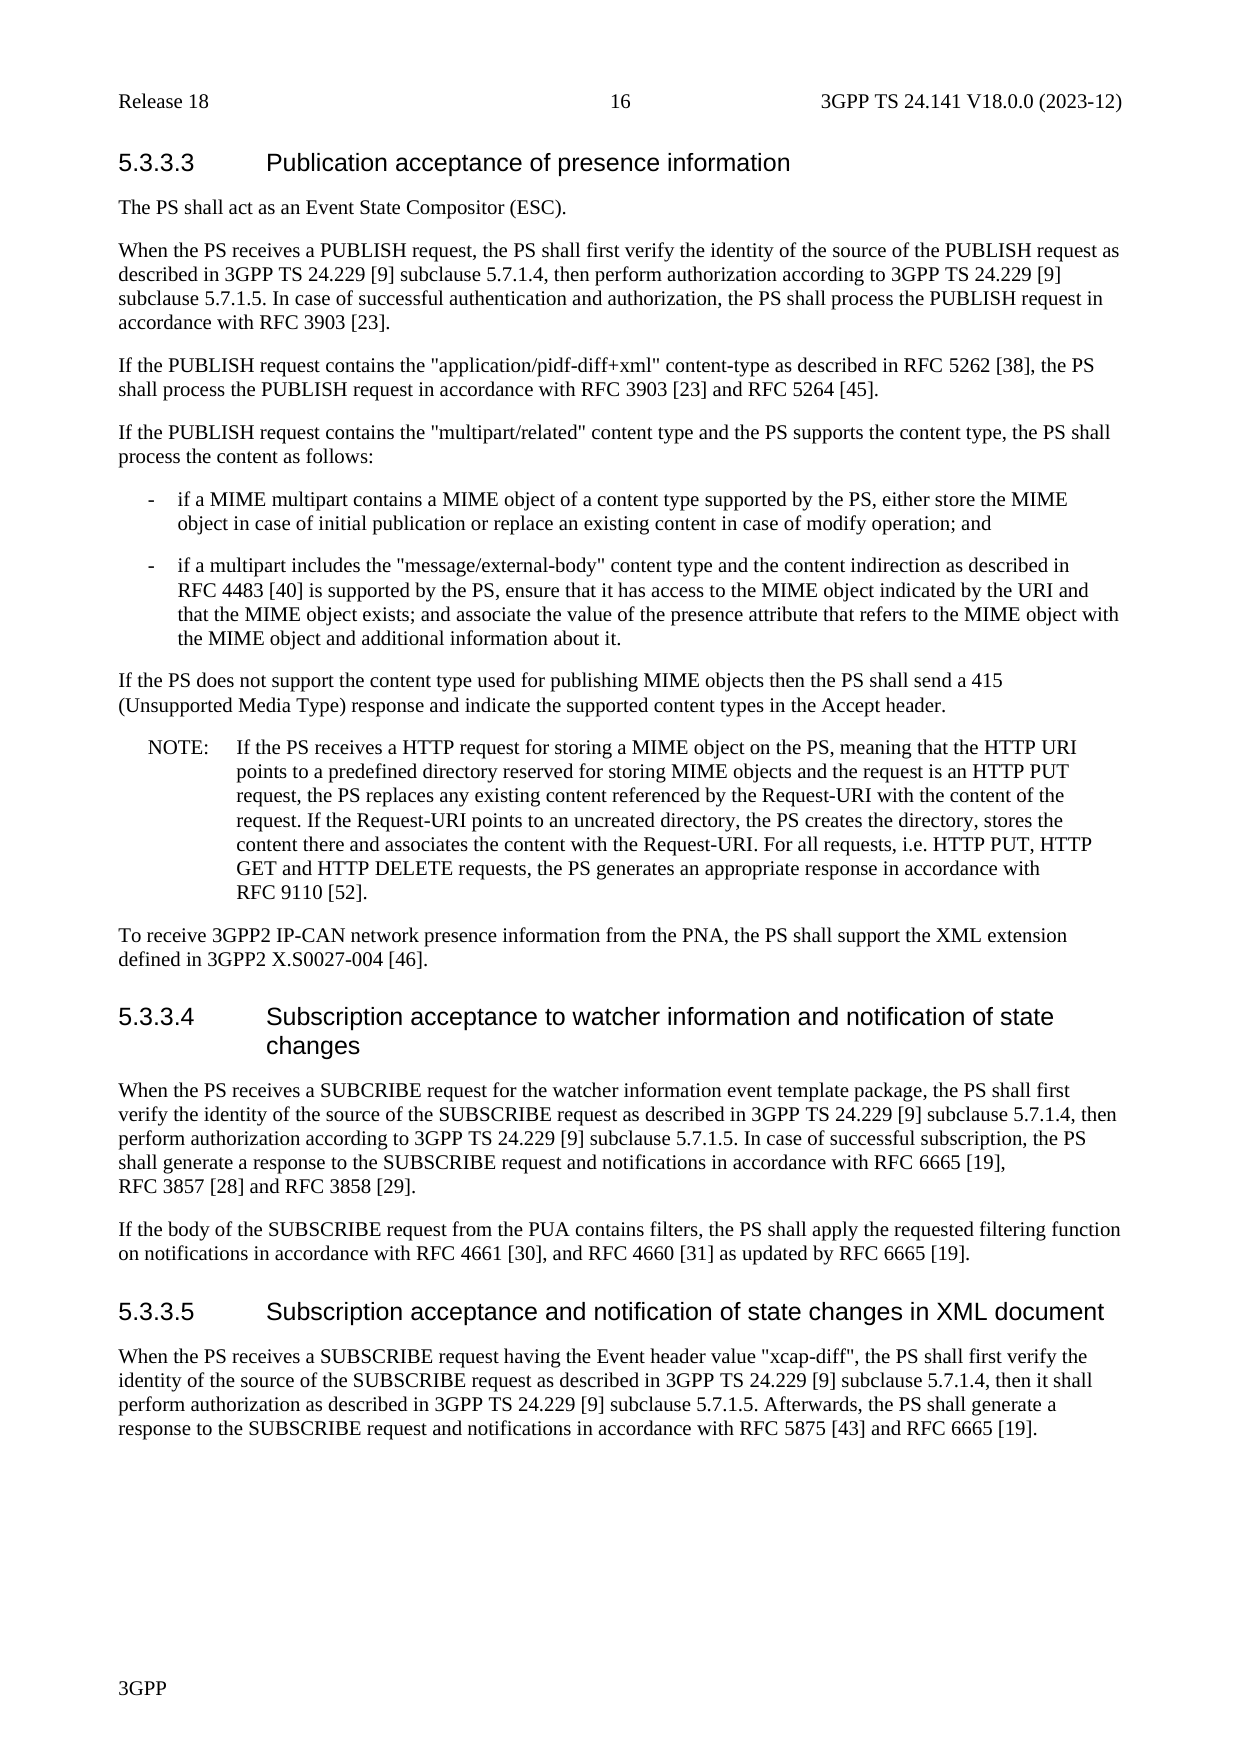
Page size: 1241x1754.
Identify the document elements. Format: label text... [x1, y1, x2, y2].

text If the body of the SUBSCRIBE request from the PUA contains filters, the PS shall apply the requested filtering function on notifications in accordance with RFC 4661 [30], and RFC 4660 [31] as updated by RFC 6665 [19]. [118, 1217, 1122, 1265]
text - if a multipart includes the "message/external-body" content type and the content indirection as described in RFC 4483 [40] is supported by the PS, ensure that it has access to the MIME object indicated by the URI and that the MIME object exists; and associate the value of the presence attribute that refers to the MIME object with the MIME object and additional information about it. [148, 553, 1122, 650]
subtitle 5.3.3.5 Subscription acceptance and notification of state changes in XML document [118, 1297, 1122, 1325]
text To receive 3GPP2 IP-CAN network presence information from the PNA, the PS shall support the XML extension defined in 3GPP2 X.S0027-004 [46]. [118, 922, 1122, 971]
text If the PUBLISH request contains the "application/pidf-diff+xml" content-type as described in RFC 5262 [38], the PS shall process the PUBLISH request in accordance with RFC 3903 [23] and RFC 5264 [45]. [118, 353, 1122, 401]
subtitle 5.3.3.4 Subscription acceptance to watcher information and notification of state changes [118, 1002, 1122, 1059]
subtitle 5.3.3.3 Publication acceptance of presence information [118, 147, 1122, 176]
text - if a MIME multipart contains a MIME object of a content type supported by the PS, either store the MIME object in case of initial publication or replace an existing content in case of modify operation; and [148, 487, 1122, 535]
text When the PS receives a SUBSCRIBE request having the Event header value "xcap-diff", the PS shall first verify the identity of the source of the SUBSCRIBE request as described in 3GPP TS 24.229 [9] subclause 5.7.1.4, then it shall perform authorization as described in 3GPP TS 24.229 [9] subclause 5.7.1.5. Afterwards, the PS shall generate a response to the SUBSCRIBE request and notifications in accordance with RFC 5875 [43] and RFC 6665 [19]. [118, 1344, 1122, 1440]
text If the PS does not support the content type used for publishing MIME objects then the PS shall send a 415 (Unsupported Media Type) response and indicate the supported content types in the Accept header. [118, 668, 1122, 717]
text If the PUBLISH request contains the "multipart/related" content type and the PS supports the content type, the PS shall process the content as follows: [118, 420, 1122, 468]
text When the PS receives a PUBLISH request, the PS shall first verify the identity of the source of the PUBLISH request as described in 3GPP TS 24.229 [9] subclause 5.7.1.4, then perform authorization according to 3GPP TS 24.229 [9] subclause 5.7.1.5. In case of successful authentication and authorization, the PS shall process the PUBLISH request in accordance with RFC 3903 [23]. [118, 238, 1122, 334]
text When the PS receives a SUBCRIBE request for the watcher information event template package, the PS shall first verify the identity of the source of the SUBSCRIBE request as described in 3GPP TS 24.229 [9] subclause 5.7.1.4, then perform authorization according to 3GPP TS 24.229 [9] subclause 5.7.1.5. In case of successful subscription, the PS shall generate a response to the SUBSCRIBE request and notifications in accordance with RFC 6665 [19], RFC 3857 [28] and RFC 3858 [29]. [118, 1078, 1122, 1198]
text NOTE: If the PS receives a HTTP request for storing a MIME object on the PS, meaning that the HTTP URI points to a predefined directory reserved for storing MIME objects and the request is an HTTP PUT request, the PS replaces any existing content referenced by the Request-URI with the content of the request. If the Request-URI points to an uncreated directory, the PS creates the directory, stores the content there and associates the content with the Request-URI. For all requests, i.e. HTTP PUT, HTTP GET and HTTP DELETE requests, the PS generates an appropriate response in accordance with RFC 9110 [52]. [148, 735, 1122, 904]
text The PS shall act as an Event State Compositor (ESC). [118, 195, 1122, 219]
